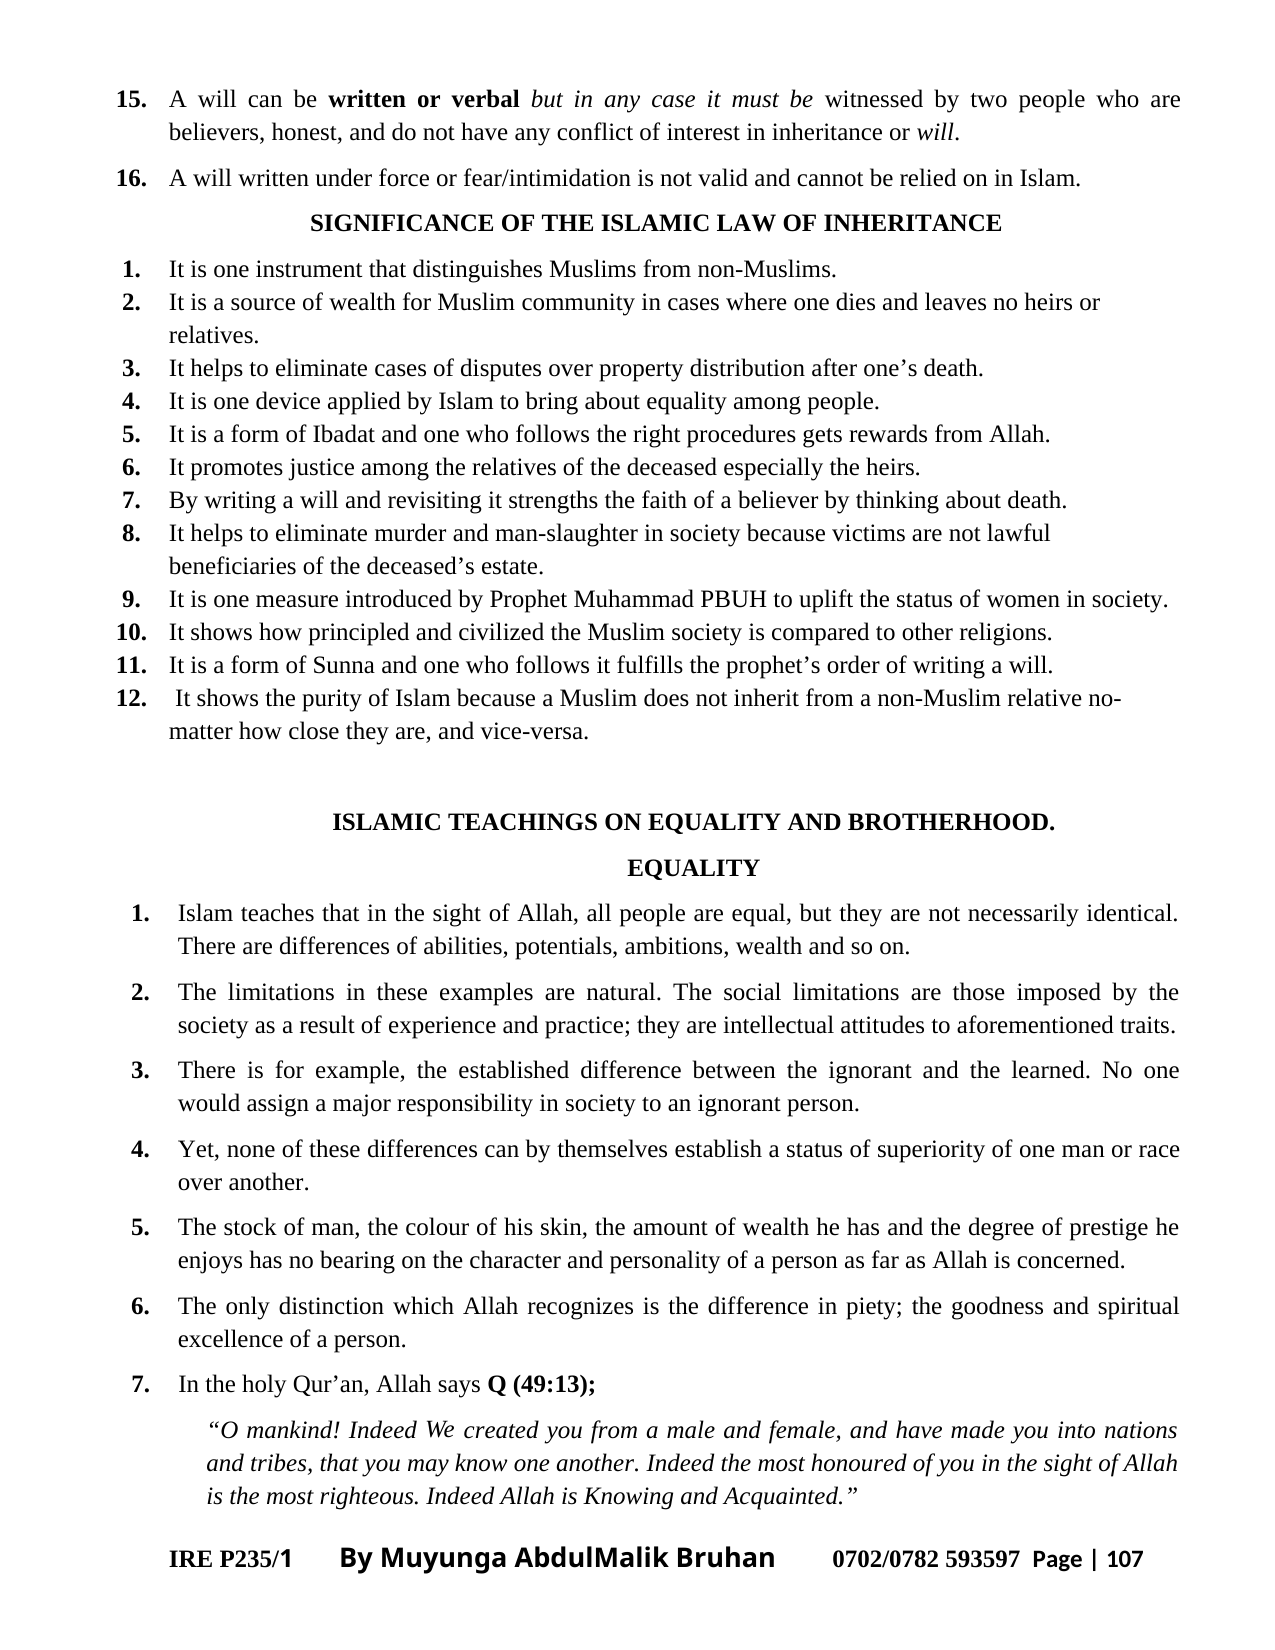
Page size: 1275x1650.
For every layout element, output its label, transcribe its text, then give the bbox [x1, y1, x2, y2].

list By writing a will and revisiting it strengths the faith of a believer by thinking about death. [131, 485, 1181, 514]
text “O mankind! Indeed created you from a male and female, and have made you into nations and tribes, that you may know one another. Indeed the most honoured of you in the sight of Allah is the most righteous. Indeed Allah is Knowing and Acquainted.” [206, 1415, 1181, 1510]
list It is one instrument that distinguishes Muslims from non-Muslims. [131, 254, 1181, 283]
list It is a form of Ibadat and one who follows the right procedures gets rewards from Allah. [131, 419, 1181, 448]
list Yet, none of these differences can by themselves establish a status of superiority of one man or race over another. [140, 1134, 1181, 1196]
text ISLAMIC TEACHINGS ON EQUALITY AND BROTHERHOOD. [206, 807, 1181, 836]
text EQUALITY [206, 853, 1181, 882]
list A will can be written or verbal but in any case it must be witnessed by two people who are believers, honest, and do not have any conflict of interest in inheritance or will. [131, 84, 1181, 146]
list It promotes justice among the relatives of the deceased especially the heirs. [131, 452, 1181, 481]
list It shows how principled and civilized the Muslim society is compared to other religions. [131, 617, 1181, 646]
list In the holy Qur’an, Allah says Q (49:13); [141, 1369, 1181, 1398]
list There is for example, the established difference between the ignorant and the learned. No one would assign a major responsibility in society to an ignorant person. [140, 1055, 1181, 1117]
list It is a source of wealth for Muslim community in cases where one dies and leaves no heirs or relatives. [131, 287, 1181, 349]
list It helps to eliminate cases of disputes over property distribution after one’s death. [131, 353, 1181, 382]
list It is one device applied by Islam to bring about equality among people. [131, 386, 1181, 415]
list A will written under force or fear/intimidation is not valid and cannot be relied on in Islam. [131, 163, 1181, 192]
list Islam teaches that in the sight of Allah, all people are equal, but they are not necessarily identical. There are differences of abilities, potentials, ambitions, wealth and so on. [140, 898, 1181, 960]
list It shows the purity of Islam because a Muslim does not inherit from a non-Muslim relative no-matter how close they are, and vice-versa. [131, 683, 1181, 745]
list It is a form of Sunna and one who follows it fulfills the prophet’s order of writing a will. [131, 650, 1181, 679]
list The only distinction which Allah recognizes is the difference in piety; the goodness and spiritual excellence of a person. [140, 1291, 1181, 1353]
list It is one measure introduced by Prophet Muhammad PBUH to uplift the status of women in society. [131, 584, 1181, 613]
text SIGNIFICANCE OF THE ISLAMIC LAW OF INHERITANCE [131, 208, 1181, 237]
list The limitations in these examples are natural. The social limitations are those imposed by the society as a result of experience and practice; they are intellectual attitudes to aforementioned traits. [140, 977, 1181, 1039]
list It helps to eliminate murder and man-slaughter in society because victims are not lawful beneficiaries of the deceased’s estate. [131, 518, 1181, 580]
list The stock of man, the colour of his skin, the amount of wealth he has and the degree of prestige he enjoys has no bearing on the character and personality of a person as far as Allah is concerned. [140, 1212, 1181, 1274]
